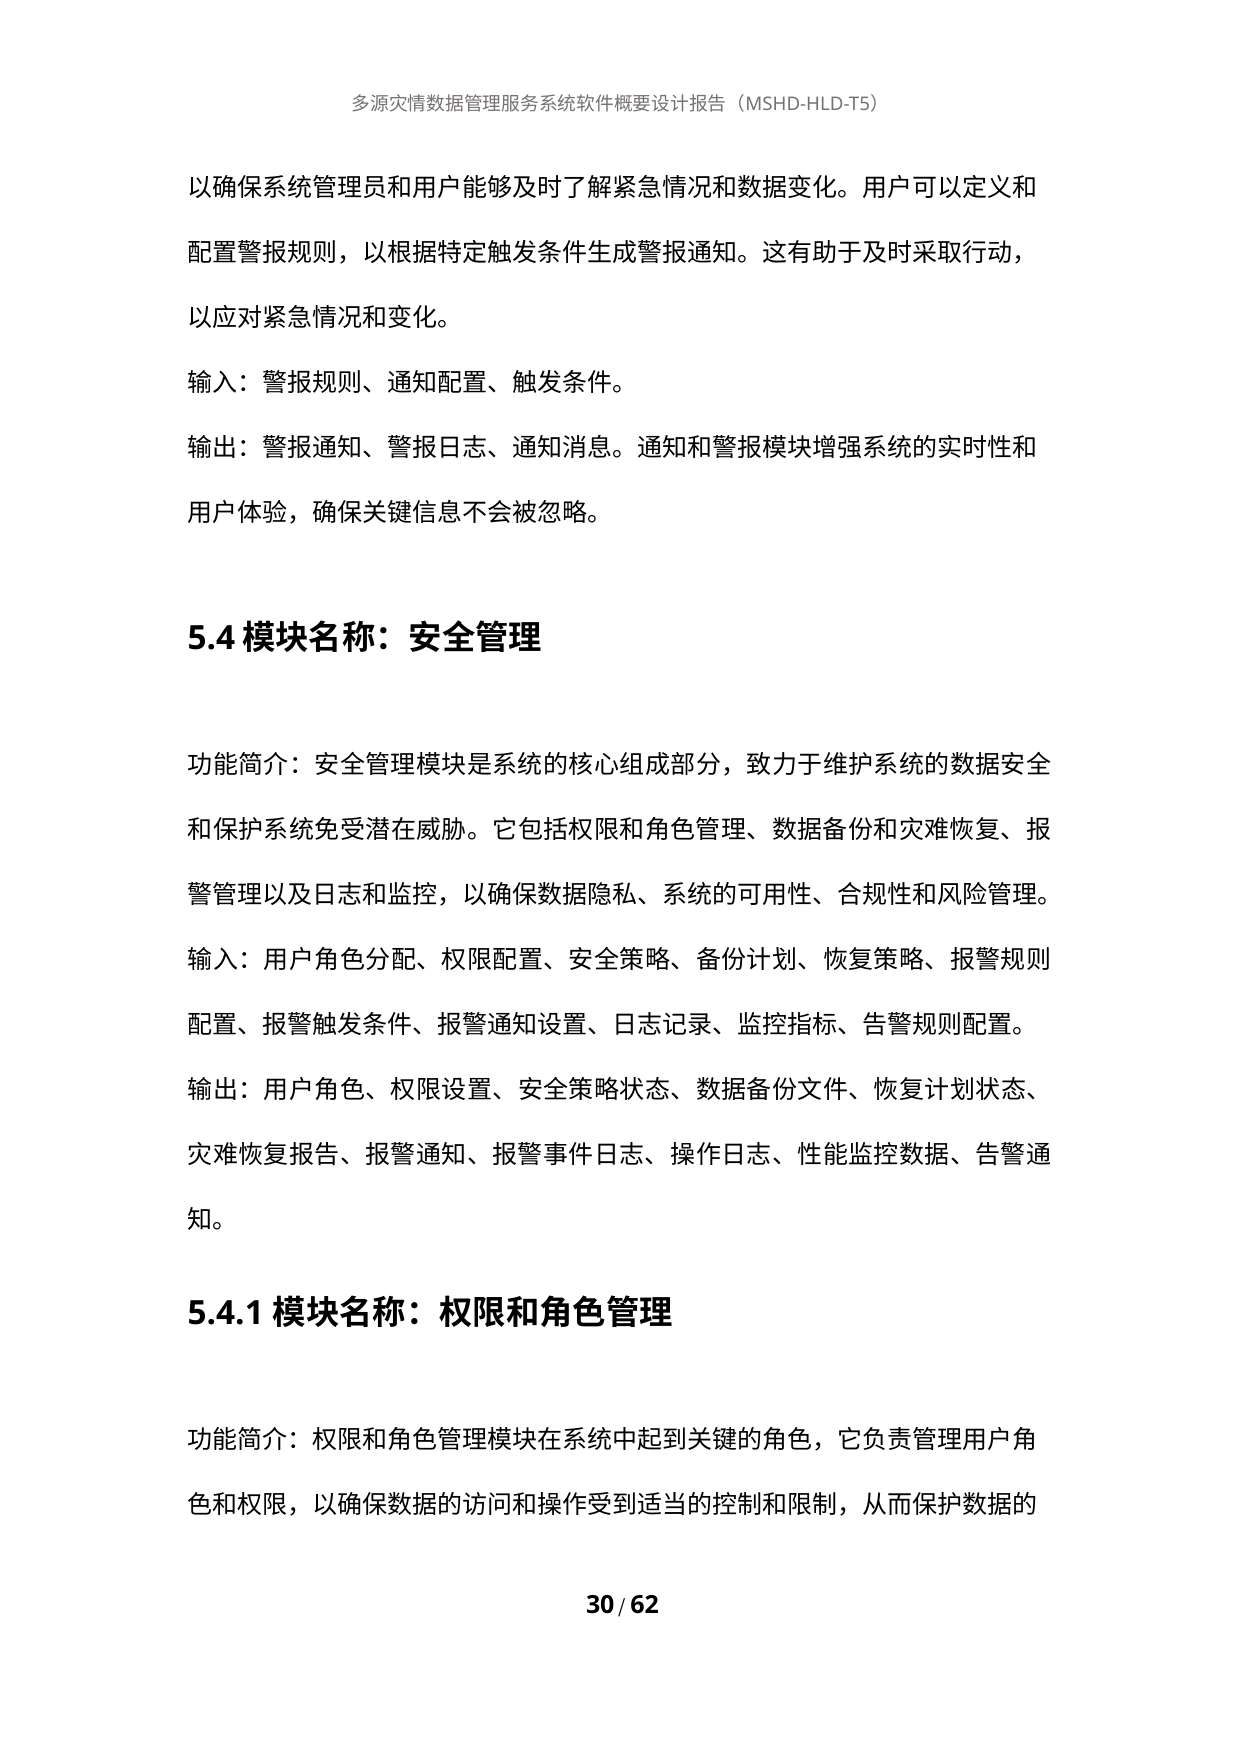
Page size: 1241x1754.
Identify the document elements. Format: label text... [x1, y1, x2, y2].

text 功能简介：安全管理模块是系统的核心组成部分，致力于维护系统的数据安全和保护系统免受潜在威胁。它包括权限和角色管理、数据备份和灾难恢复、报警管理以及日志和监控，以确保数据隐私、系统的可用性、合规性和风险管理。 [187, 730, 1053, 925]
subtitle 5.4.1 模块名称：权限和角色管理 [187, 1277, 1053, 1342]
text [187, 153, 1053, 348]
text 输出：用户角色、权限设置、安全策略状态、数据备份文件、恢复计划状态、灾难恢复报告、报警通知、报警事件日志、操作日志、性能监控数据、告警通知。 [187, 1055, 1053, 1250]
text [187, 1405, 1053, 1535]
text 输出：警报通知、警报日志、通知消息。通知和警报模块增强系统的实时性和用户体验，确保关键信息不会被忽略。 [187, 413, 1053, 543]
text 输入：警报规则、通知配置、触发条件。 [187, 348, 1053, 413]
text 输入：用户角色分配、权限配置、安全策略、备份计划、恢复策略、报警规则配置、报警触发条件、报警通知设置、日志记录、监控指标、告警规则配置。 [187, 925, 1053, 1055]
subtitle 5.4模块名称：安全管理 [187, 603, 1053, 668]
